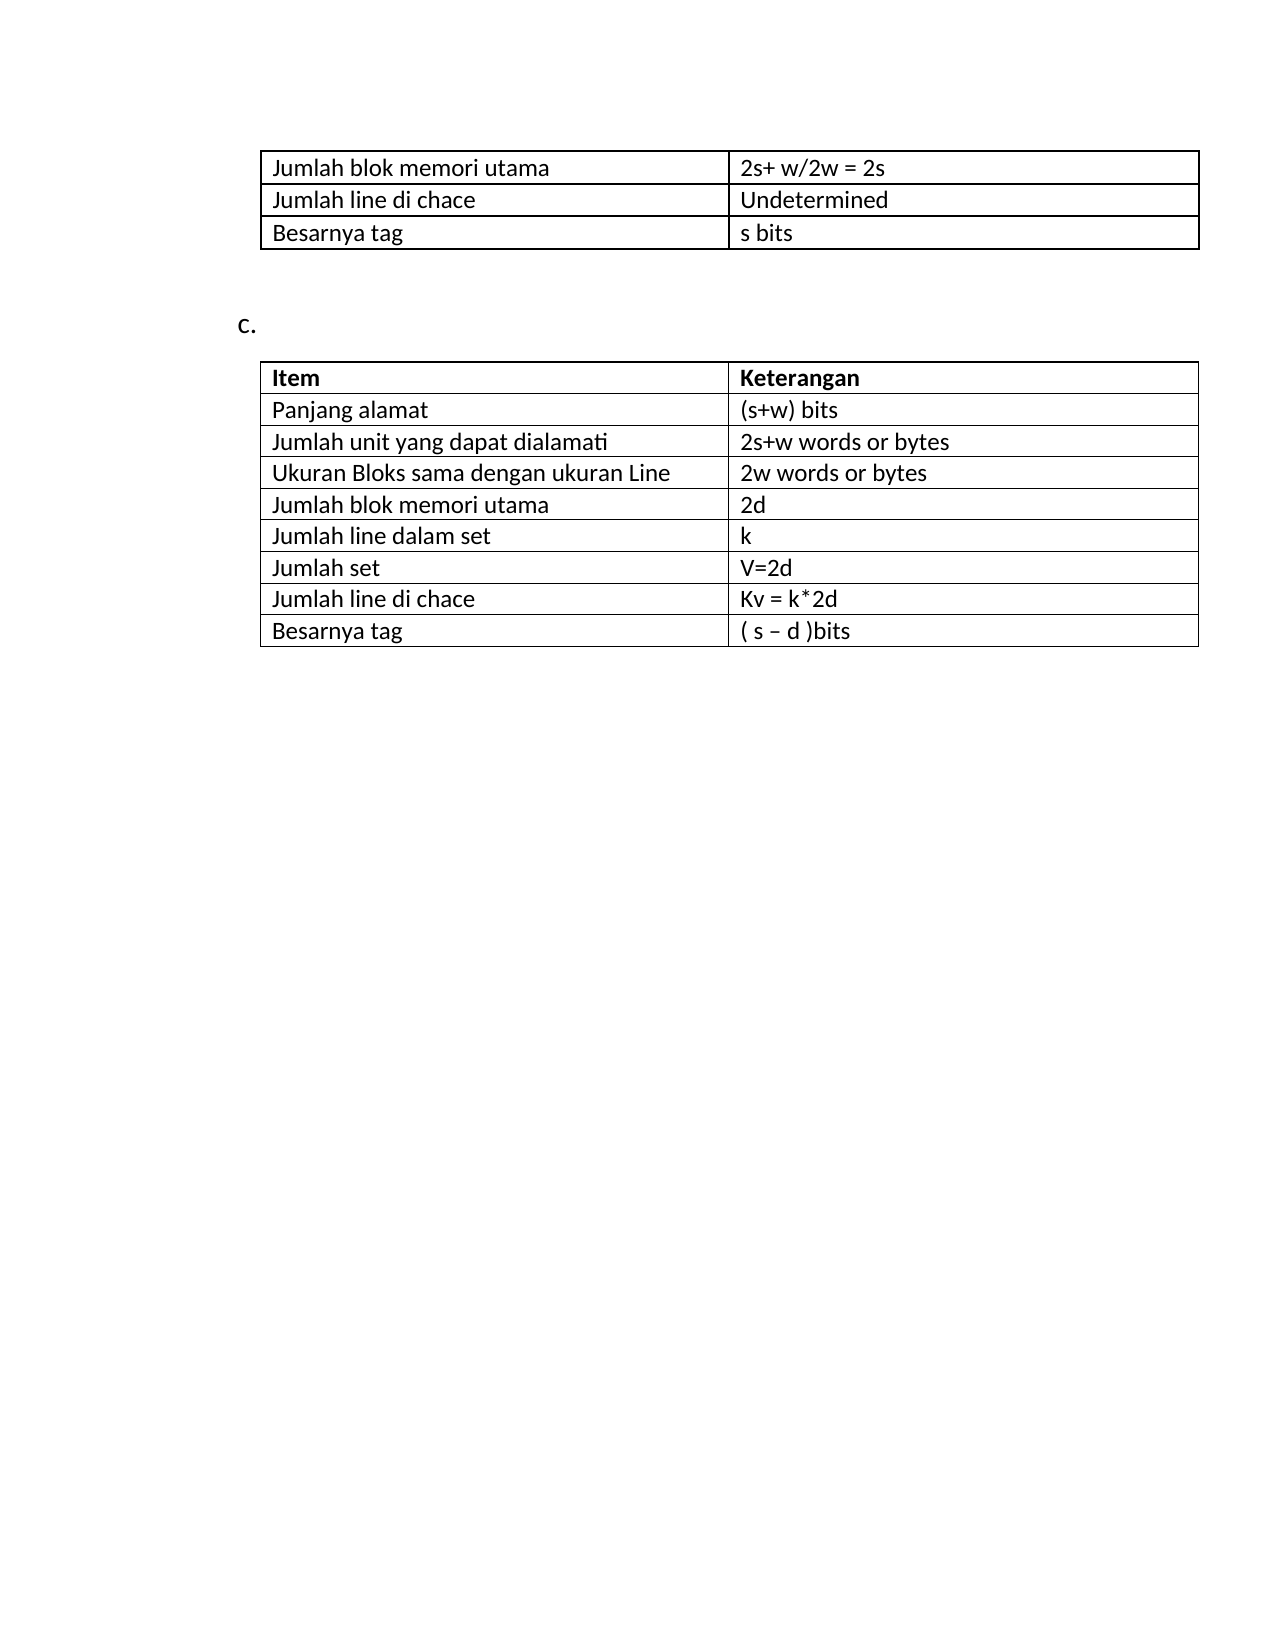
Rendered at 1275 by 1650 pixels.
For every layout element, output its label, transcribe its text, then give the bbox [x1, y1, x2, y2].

subtitle c. Pemetaan Asosiatif Set (Set Associative Mapping) [112, 305, 1125, 341]
table_cell 2d [729, 489, 1198, 519]
table_cell 2s+w words or bytes [729, 426, 1198, 456]
table_cell Besarnya tag [261, 615, 728, 646]
table_cell Jumlah blok memori utama [261, 489, 728, 519]
table_cell 2w words or bytes [729, 457, 1198, 488]
table_cell Jumlah blok memori utama [262, 152, 728, 183]
table_cell s bits [730, 217, 1198, 248]
table_cell ( s – d )bits [729, 615, 1198, 646]
table_cell Jumlah line di chace [262, 185, 728, 215]
table_cell V=2d [729, 552, 1198, 582]
table_cell Ukuran Bloks sama dengan ukuran Line [261, 457, 728, 488]
table_cell Panjang alamat [261, 394, 728, 424]
table_cell Jumlah set [261, 552, 728, 582]
table_cell 2s+ w/2w = 2s [730, 152, 1198, 183]
table_cell Jumlah line di chace [261, 584, 728, 614]
table_cell Jumlah line dalam set [261, 520, 728, 551]
table_header Keterangan [729, 363, 1198, 393]
table_cell Kv = k*2d [729, 584, 1198, 614]
table_header Item [261, 363, 728, 393]
table_cell Jumlah unit yang dapat dialamati [261, 426, 728, 456]
table_cell k [729, 520, 1198, 551]
table_cell Besarnya tag [262, 217, 728, 248]
table_cell Undetermined [730, 185, 1198, 215]
table_cell (s+w) bits [729, 394, 1198, 424]
